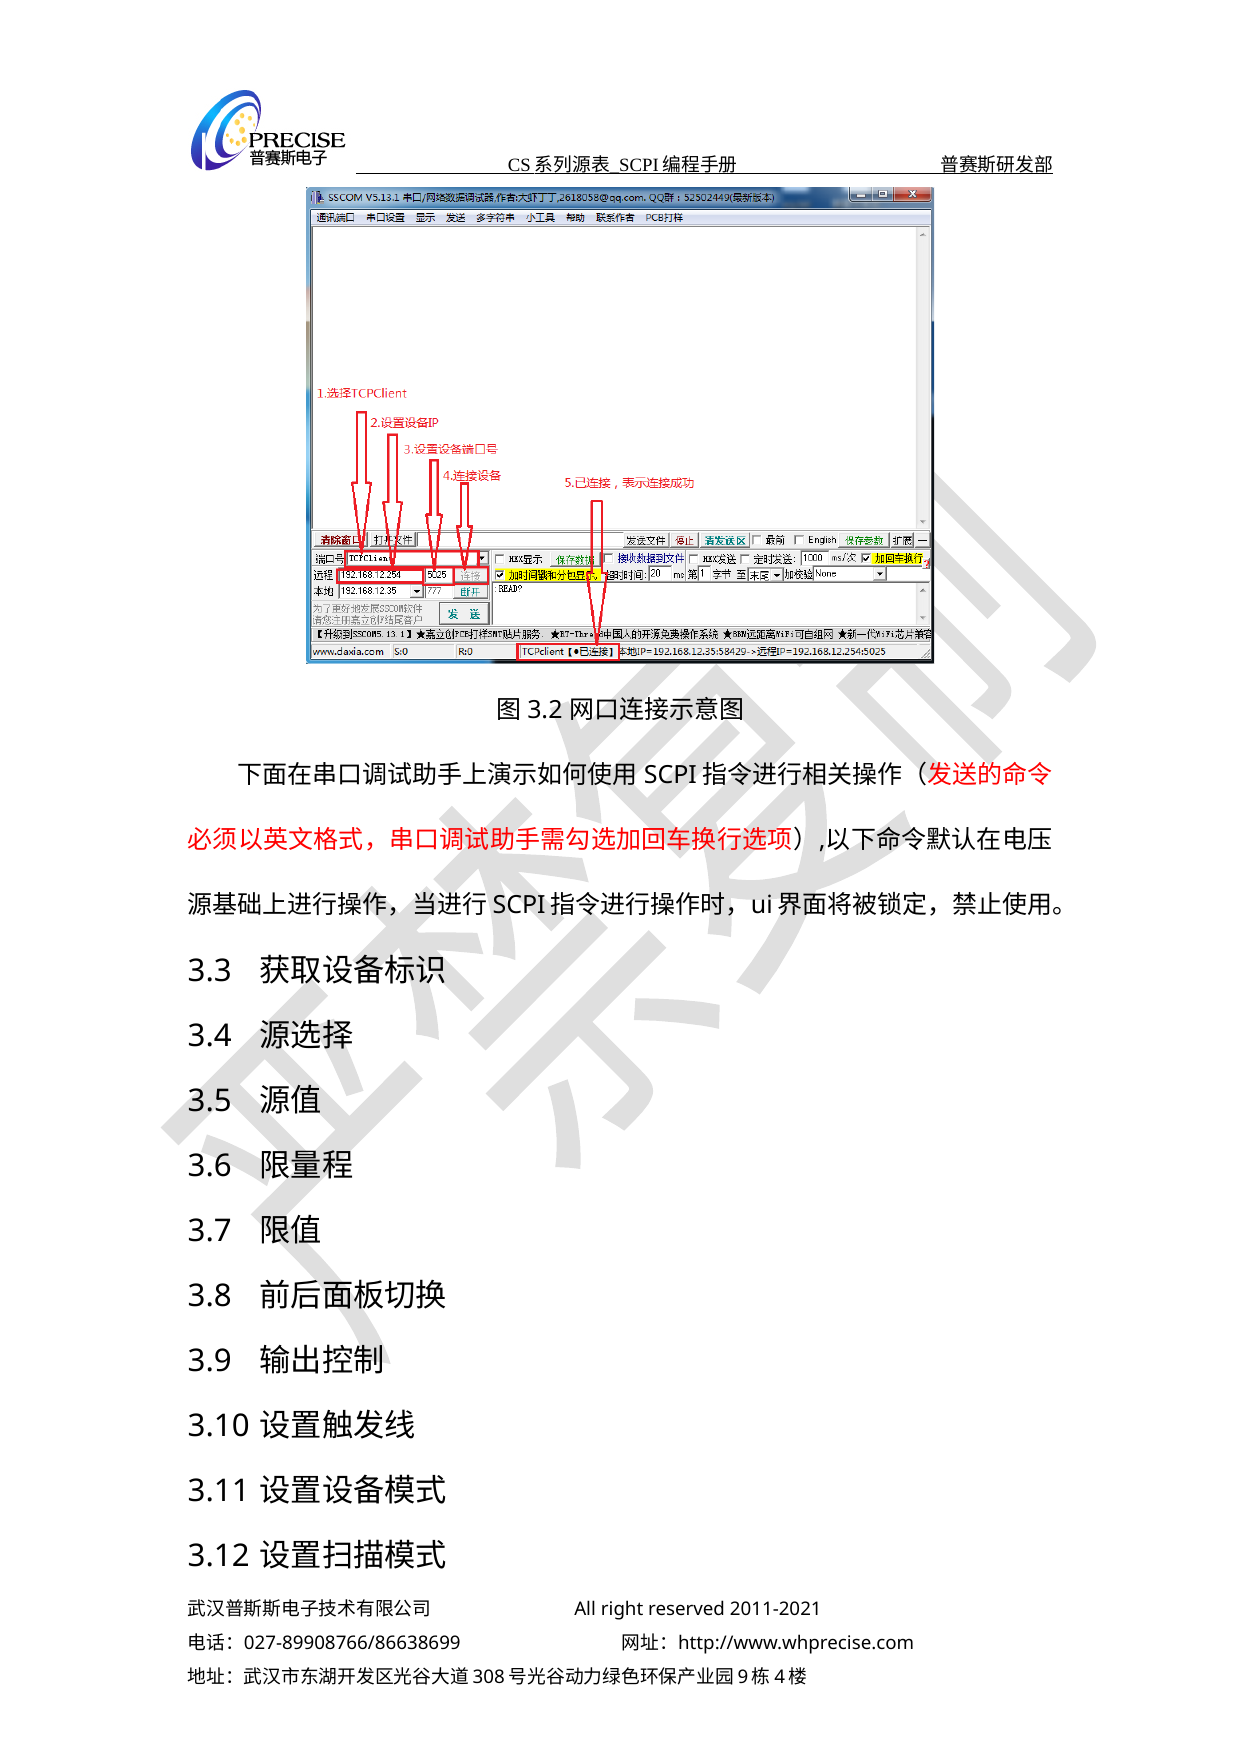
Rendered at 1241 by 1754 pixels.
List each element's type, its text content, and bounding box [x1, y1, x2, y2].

text 图 3.2 网口连接示意图 [187, 675, 1053, 740]
list 源值 [187, 1065, 1053, 1130]
list 设置设备模式 [187, 1455, 1053, 1520]
picture [306, 187, 935, 664]
list 输出控制 [187, 1325, 1053, 1390]
list 前后面板切换 [187, 1260, 1053, 1325]
text 下面在串口调试助手上演示如何使用SCPI指令进行相关操作（发送的命令必须以英文格式，串口调试助手需勾选加回车换行选项）,以下命令默认在电压源基础上进行操作，当进行SCPI指令进行操作时，ui界面将被锁定，禁止使用。 [187, 740, 1053, 935]
list 限值 [187, 1195, 1053, 1260]
list 设置扫描模式 [187, 1520, 1053, 1585]
list 设置触发线 [187, 1390, 1053, 1455]
list 获取设备标识 [187, 935, 1053, 1000]
list 源选择 [187, 1000, 1053, 1065]
list 限量程 [187, 1130, 1053, 1195]
picture [187, 88, 356, 172]
